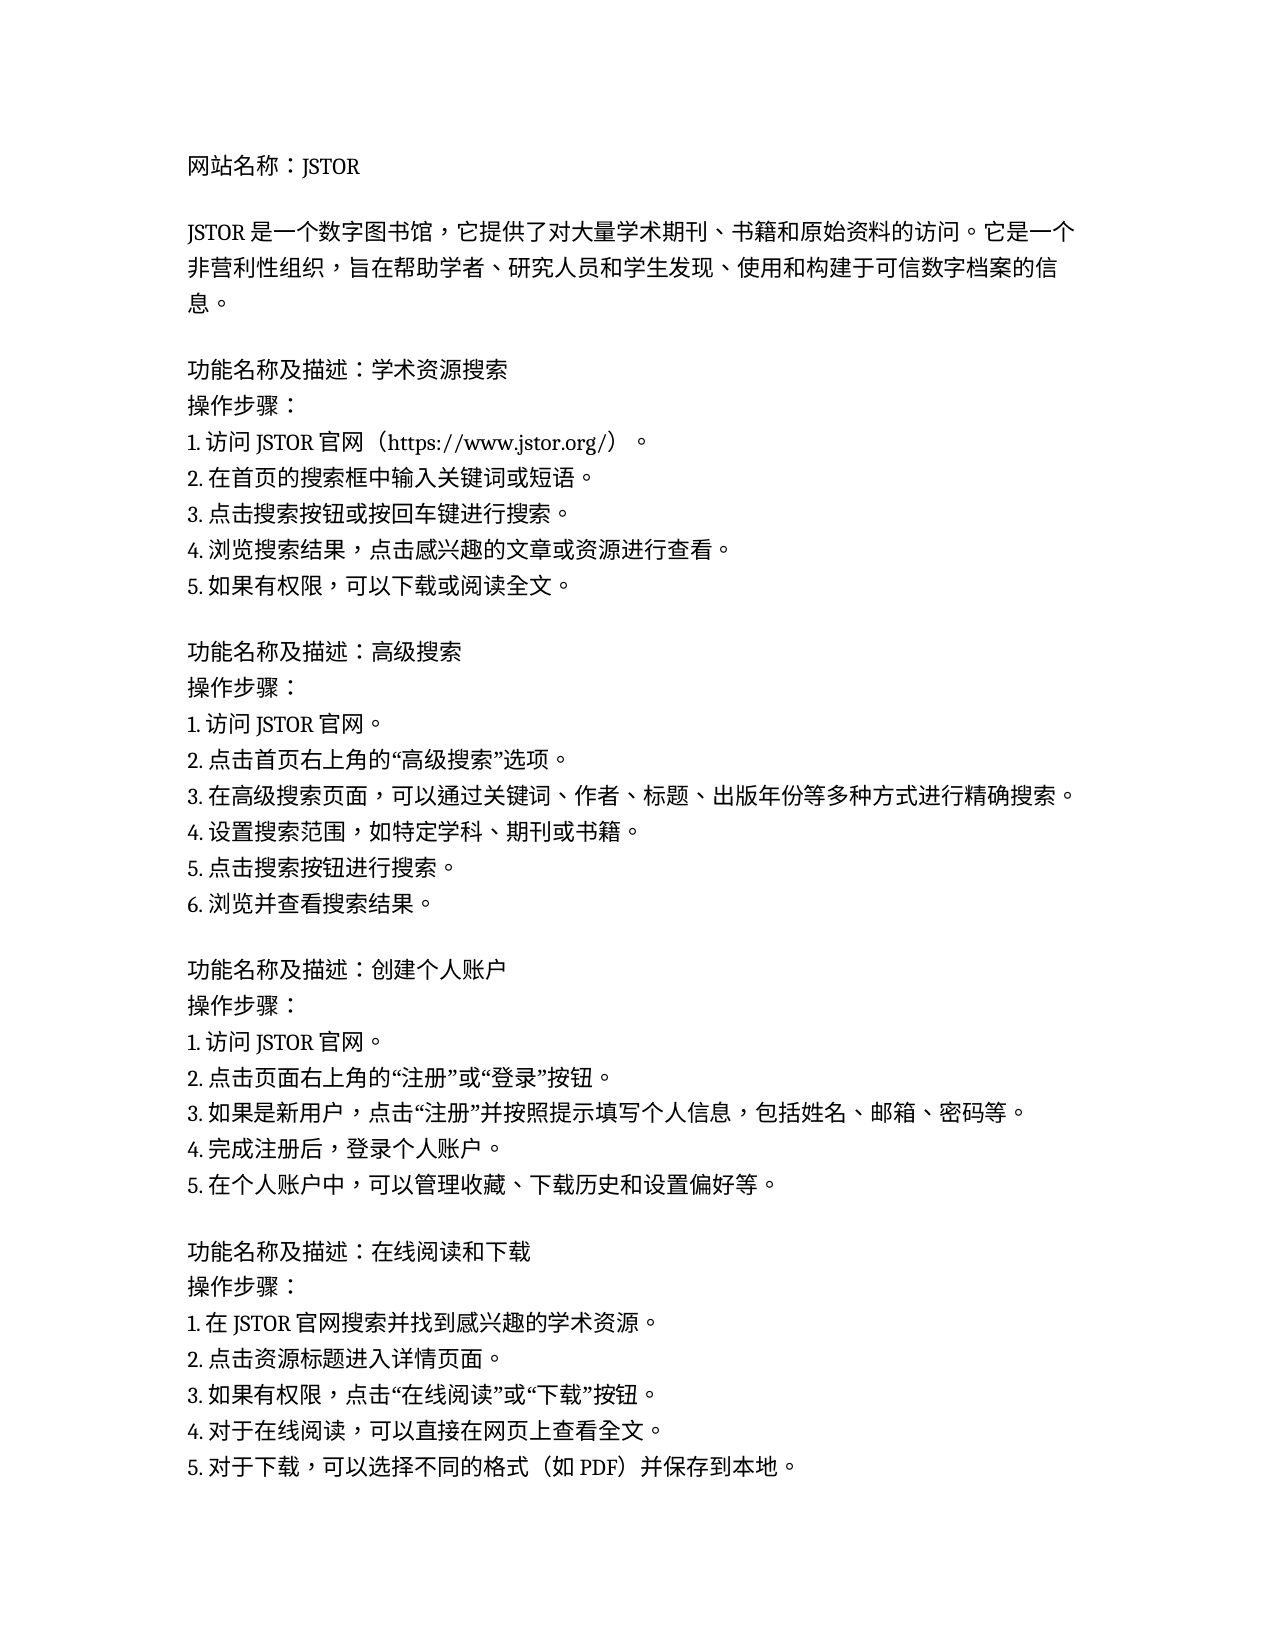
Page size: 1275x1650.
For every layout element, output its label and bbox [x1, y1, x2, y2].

text [187, 150, 1087, 1482]
